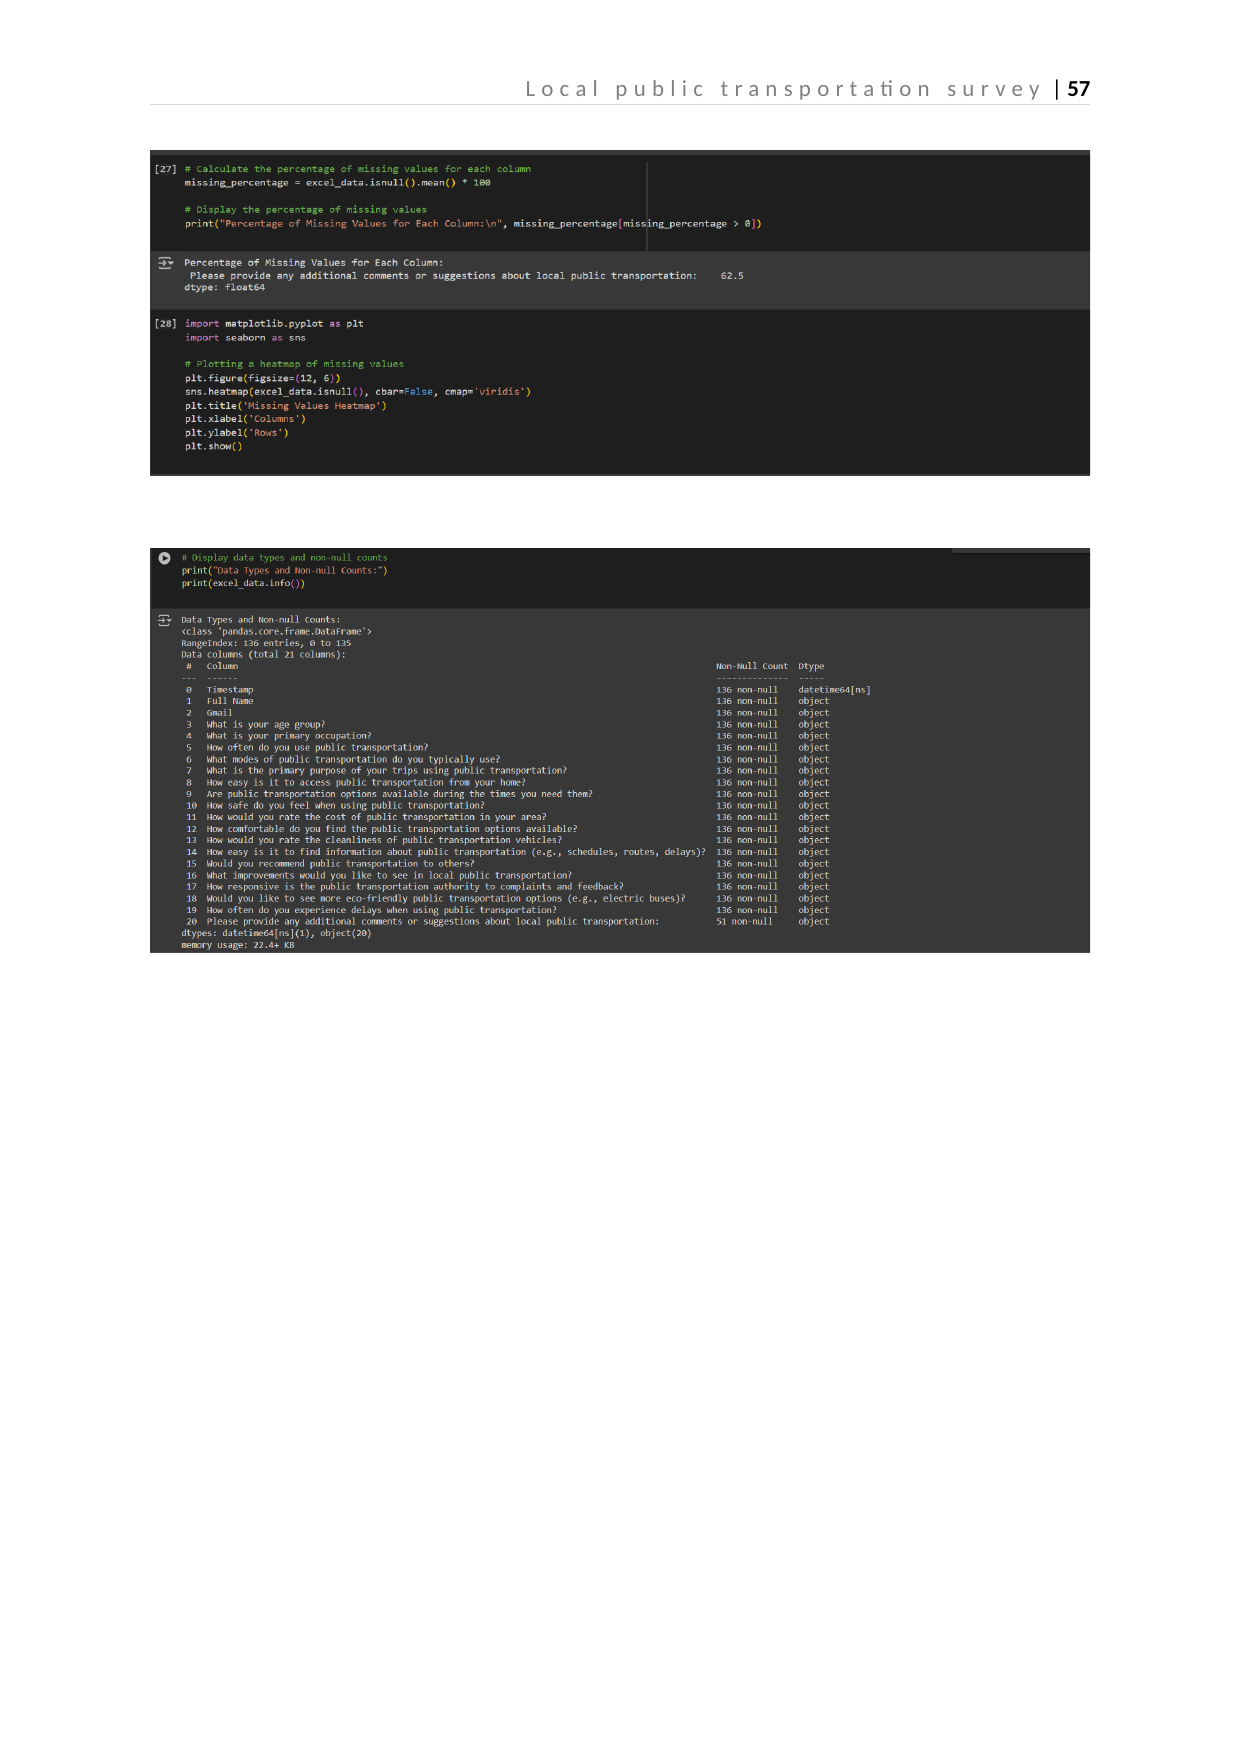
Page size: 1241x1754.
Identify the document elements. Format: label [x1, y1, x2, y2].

picture [150, 548, 1091, 953]
picture [150, 150, 1091, 476]
